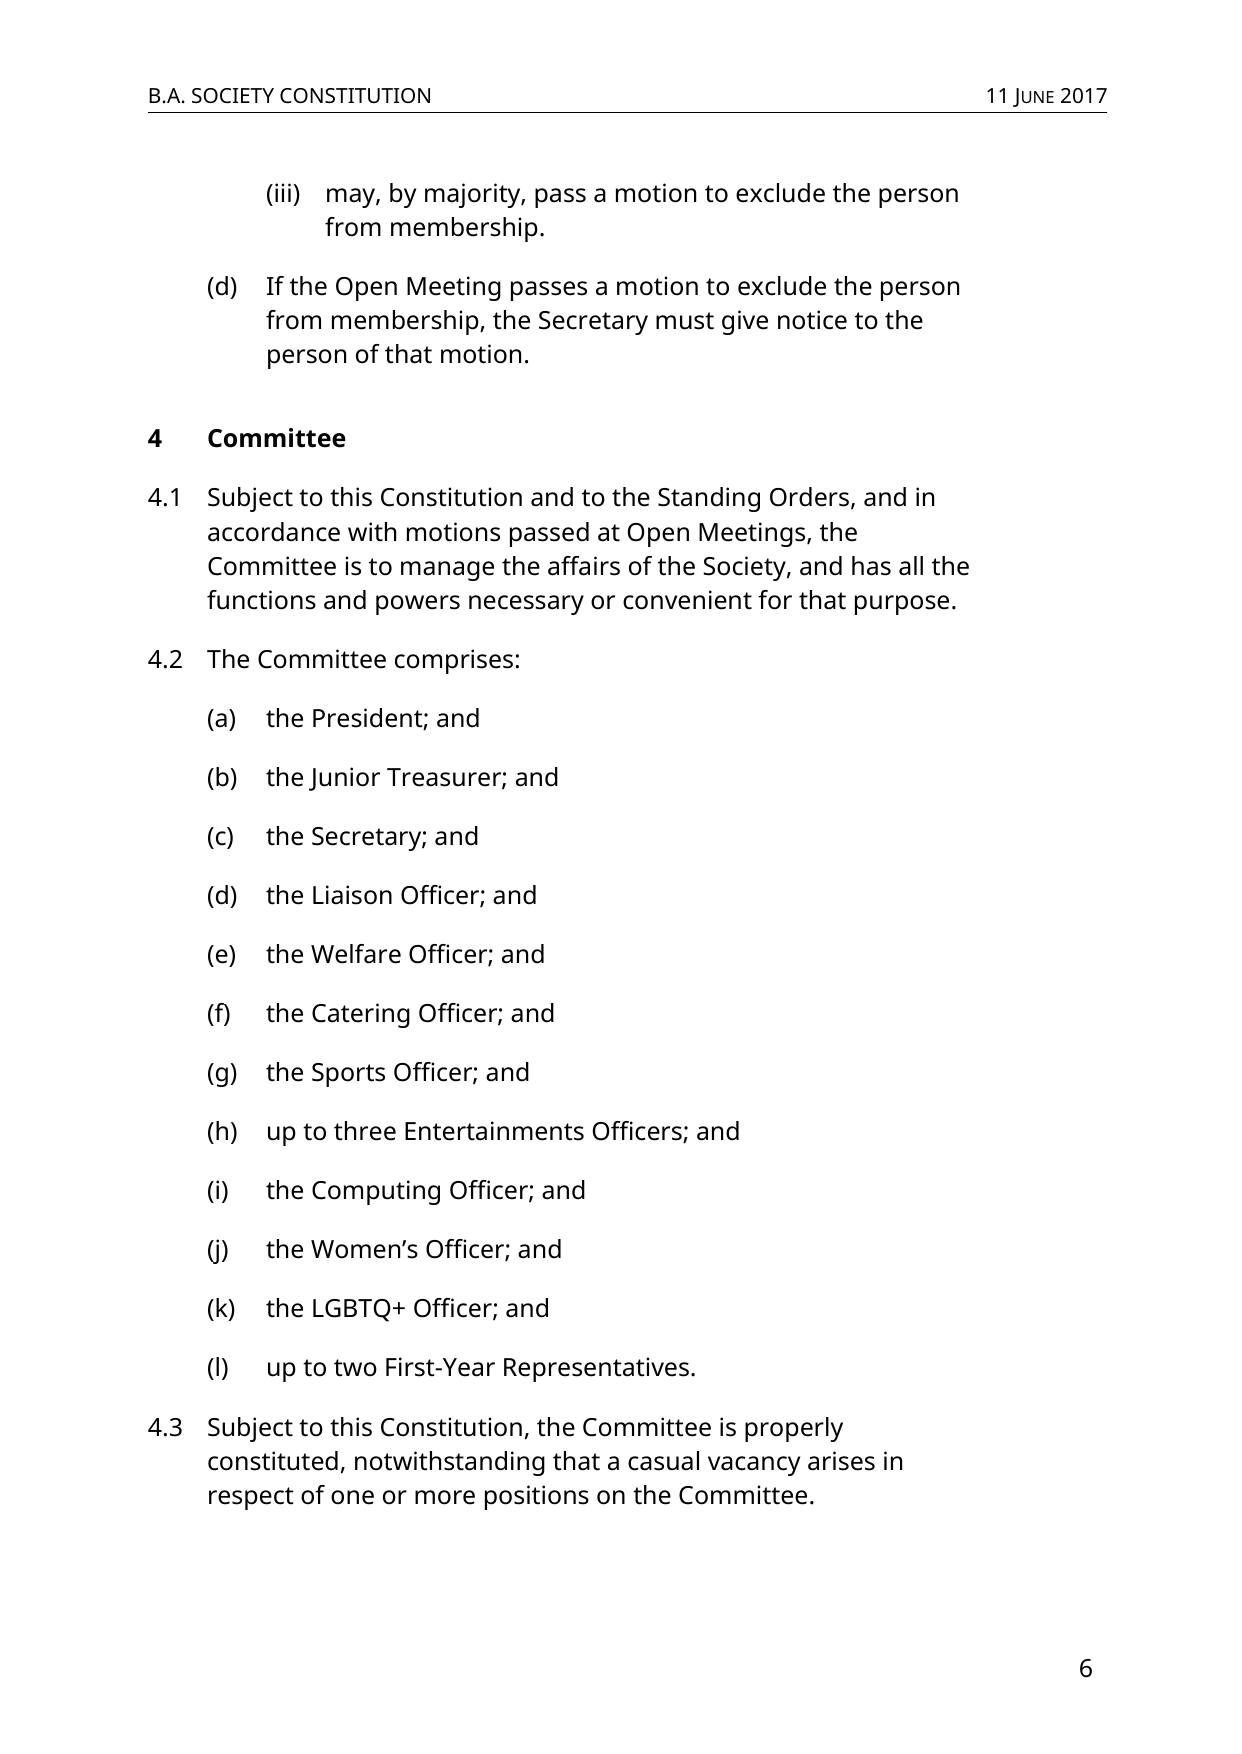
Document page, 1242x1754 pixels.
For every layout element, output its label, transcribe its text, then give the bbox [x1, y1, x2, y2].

subtitle the Sports Officer; and [207, 1055, 976, 1089]
subtitle Subject to this Constitution and to the Standing Orders, and in accordance with motions passed at Open Meetings, the Committee is to manage the affairs of the Society, and has all the functions and powers necessary or convenient for that purpose. [148, 480, 976, 616]
subtitle Committee [148, 421, 976, 455]
subtitle the LGBTQ+ Officer; and [207, 1291, 976, 1325]
subtitle the Catering Officer; and [207, 996, 976, 1030]
subtitle up to three Entertainments Officers; and [207, 1114, 976, 1148]
subtitle the Women’s Officer; and [207, 1232, 976, 1266]
subtitle If the Open Meeting passes a motion to exclude the person from membership, the Secretary must give notice to the person of that motion. [207, 269, 976, 371]
subtitle the Computing Officer; and [207, 1173, 976, 1207]
subtitle the Secretary; and [207, 818, 976, 853]
subtitle Subject to this Constitution, the Committee is properly constituted, notwithstanding that a casual vacancy arises in respect of one or more positions on the Committee. [148, 1409, 976, 1511]
subtitle the Liaison Officer; and [207, 878, 976, 912]
subtitle the Junior Treasurer; and [207, 759, 976, 793]
subtitle The Committee comprises: [148, 641, 976, 675]
subtitle the President; and [207, 700, 976, 734]
subtitle the Welfare Officer; and [207, 937, 976, 971]
subtitle up to two First-Year Representatives. [207, 1350, 976, 1384]
subtitle may, by majority, pass a motion to exclude the person from membership. [266, 176, 976, 244]
